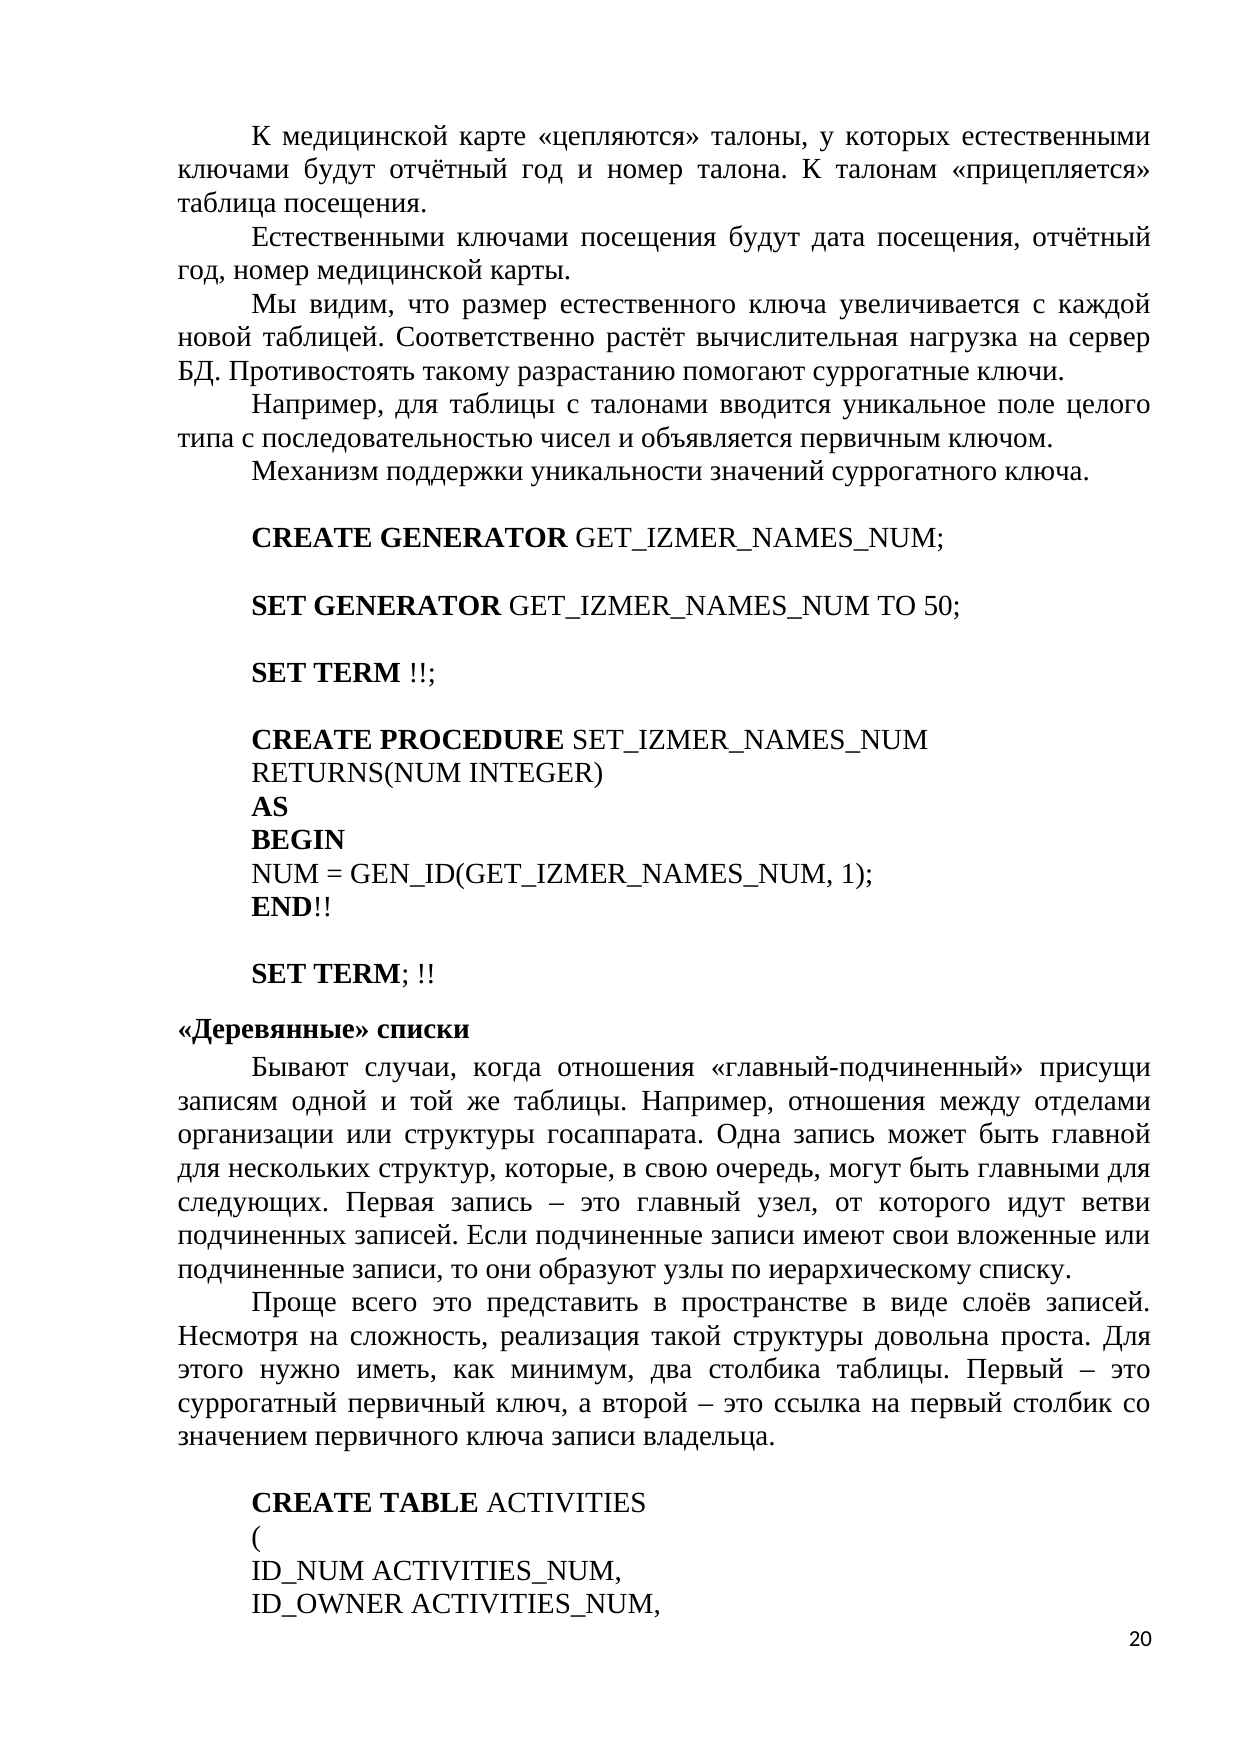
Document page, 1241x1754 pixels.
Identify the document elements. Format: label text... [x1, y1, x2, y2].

text SET GENERATOR GET_IZMER_NAMES_NUM TO 50; [177, 588, 1152, 621]
text END!! [177, 889, 1152, 923]
text AS [177, 789, 1152, 822]
text Мы видим, что размер естественного ключа увеличивается с каждой новой таблицей. Соответственно растёт вычислительная нагрузка на сервер БД. Противостоять такому разрастанию помогают суррогатные ключи. [177, 286, 1152, 386]
text BEGIN [177, 822, 1152, 856]
text CREATE TABLE ACTIVITIES [177, 1486, 1152, 1519]
text Естественными ключами посещения будут дата посещения, отчётный год, номер медицинской карты. [177, 219, 1152, 286]
text ID_OWNER ACTIVITIES_NUM, [177, 1586, 1152, 1620]
text Например, для таблицы с талонами вводится уникальное поле целого типа с последовательностью чисел и объявляется первичным ключом. [177, 386, 1152, 453]
text К медицинской карте «цепляются» талоны, у которых естественными ключами будут отчётный год и номер талона. К талонам «прицепляется» таблица посещения. [177, 118, 1152, 219]
text «Деревянные» списки [177, 1011, 1152, 1044]
text ( [177, 1519, 1152, 1553]
text RETURNS(NUM INTEGER) [177, 755, 1152, 789]
text ID_NUM ACTIVITIES_NUM, [177, 1553, 1152, 1586]
text Проще всего это представить в пространстве в виде слоёв записей. Несмотря на сложность, реализация такой структуры довольна проста. Для этого нужно иметь, как минимум, два столбика таблицы. Первый – это суррогатный первичный ключ, а второй – это ссылка на первый столбик со значением первичного ключа записи владельца. [177, 1284, 1152, 1452]
text SET TERM; !! [177, 957, 1152, 990]
text Бывают случаи, когда отношения «главный-подчиненный» присущи записям одной и той же таблицы. Например, отношения между отделами организации или структуры госаппарата. Одна запись может быть главной для нескольких структур, которые, в свою очередь, могут быть главными для следующих. Первая запись – это главный узел, от которого идут ветви подчиненных записей. Если подчиненные записи имеют свои вложенные или подчиненные записи, то они образуют узлы по иерархическому списку. [177, 1049, 1152, 1284]
text SET TERM !!; [177, 655, 1152, 688]
text CREATE GENERATOR GET_IZMER_NAMES_NUM; [177, 521, 1152, 554]
text NUM = GEN_ID(GET_IZMER_NAMES_NUM, 1); [177, 856, 1152, 889]
text CREATE PROCEDURE SET_IZMER_NAMES_NUM [177, 722, 1152, 755]
text Механизм поддержки уникальности значений суррогатного ключа. [177, 453, 1152, 487]
